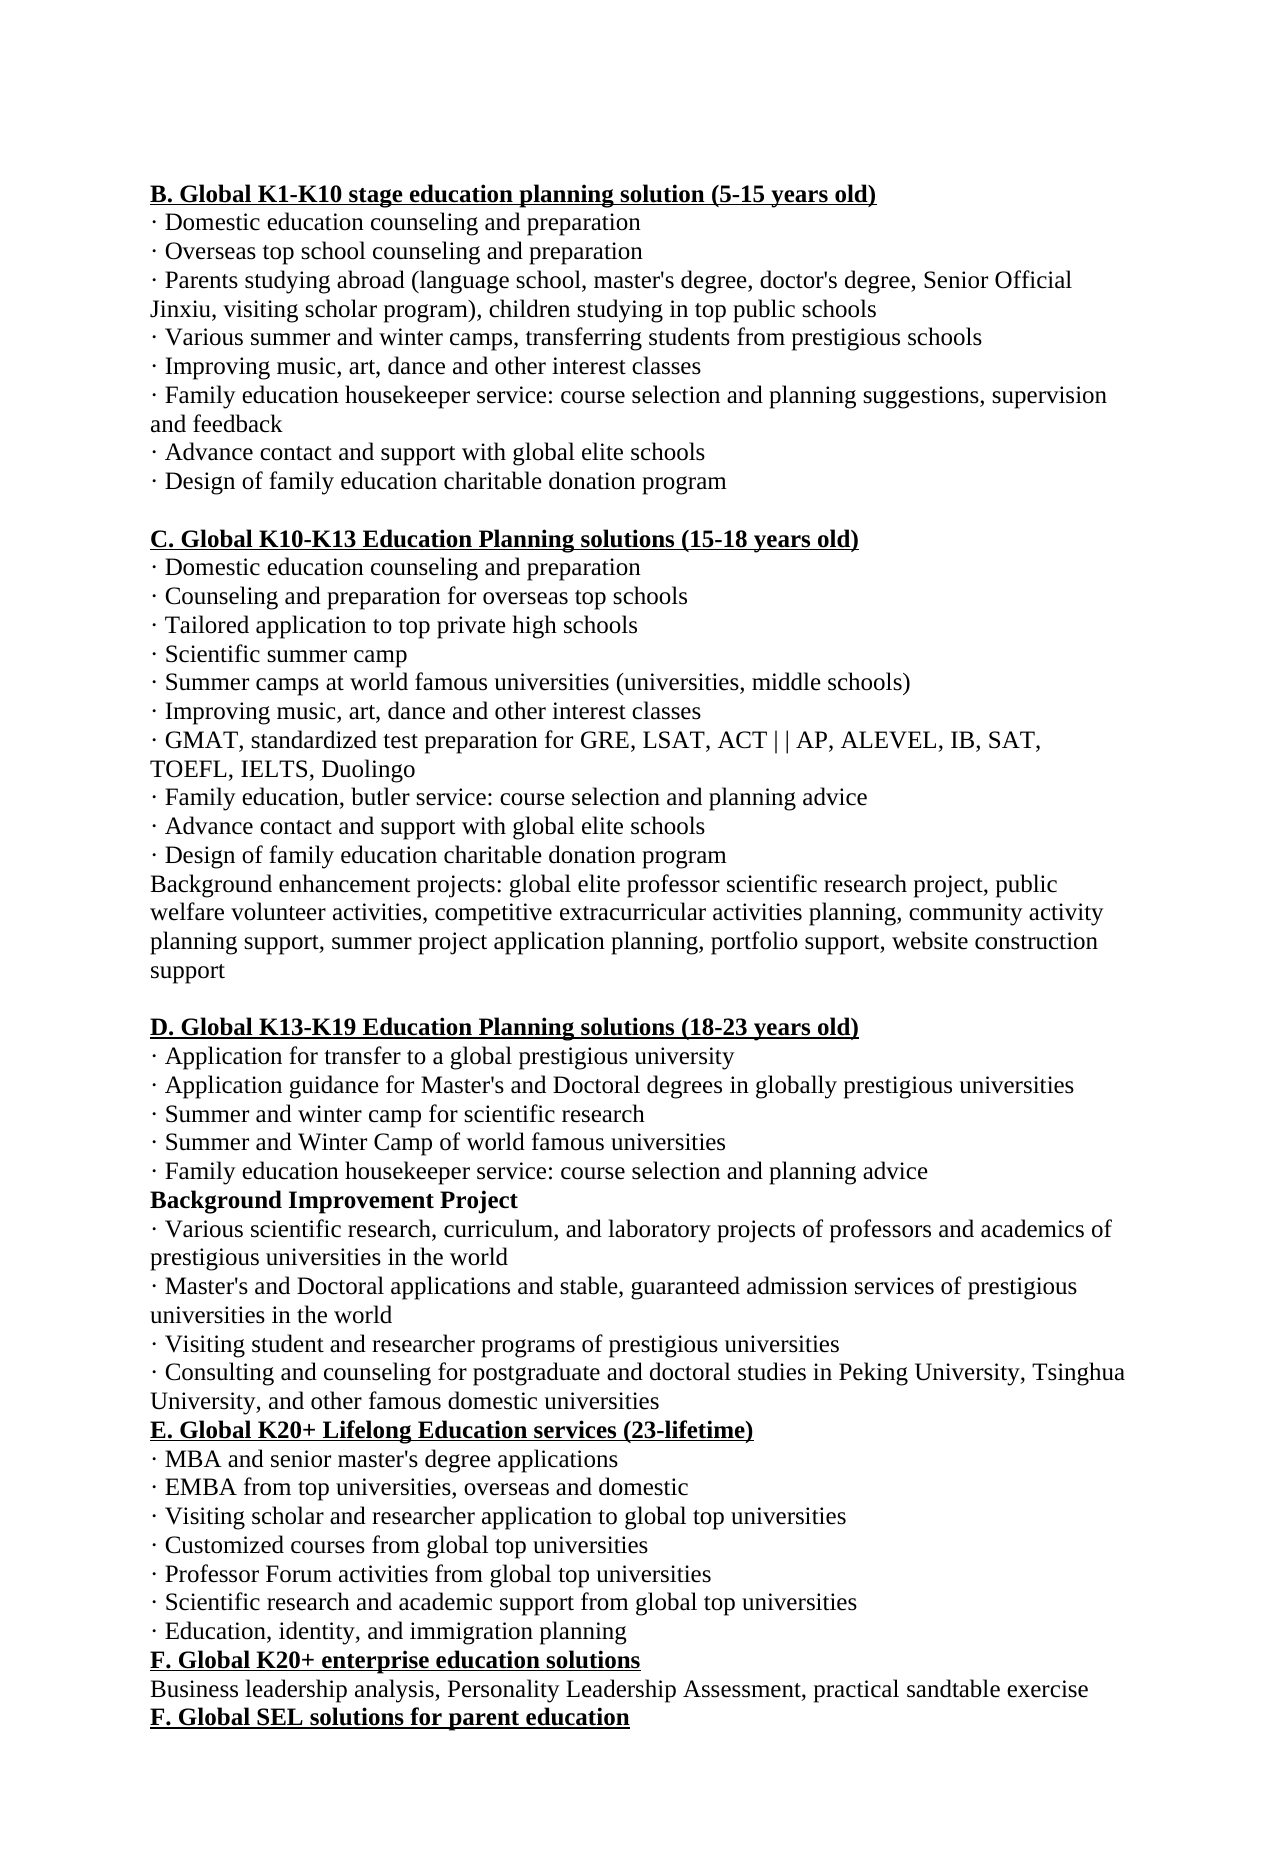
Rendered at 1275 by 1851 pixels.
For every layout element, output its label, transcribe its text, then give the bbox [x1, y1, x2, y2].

text · MBA and senior master's degree applications [150, 1444, 1129, 1472]
text · Family education, butler service: course selection and planning advice [150, 782, 1129, 811]
text E. Global K20+ Lifelong Education services (23-lifetime) [150, 1415, 1129, 1444]
text · Visiting scholar and researcher application to global top universities [150, 1501, 1129, 1530]
text · Various scientific research, curriculum, and laboratory projects of professors and academics of prestigious universities in the world [150, 1214, 1129, 1271]
text · EMBA from top universities, overseas and domestic [150, 1472, 1129, 1501]
text · Improving music, art, dance and other interest classes [150, 696, 1129, 725]
text · Application guidance for Master's and Doctoral degrees in globally prestigious universities [150, 1070, 1129, 1099]
text B. Global K1-K10 stage education planning solution (5-15 years old) [150, 179, 1129, 207]
text · Domestic education counseling and preparation [150, 207, 1129, 236]
text · Scientific research and academic support from global top universities [150, 1587, 1129, 1616]
text Background enhancement projects: global elite professor scientific research project, public welfare volunteer activities, competitive extracurricular activities planning, community activity planning support, summer project application planning, portfolio support, website construction support [150, 869, 1129, 984]
text · Various summer and winter camps, transferring students from prestigious schools [150, 322, 1129, 351]
text · Design of family education charitable donation program [150, 466, 1129, 495]
text · Family education housekeeper service: course selection and planning advice [150, 1156, 1129, 1185]
text F. Global K20+ enterprise education solutions [150, 1645, 1129, 1674]
text · Master's and Doctoral applications and stable, guaranteed admission services of prestigious universities in the world [150, 1271, 1129, 1329]
text · Summer and Winter Camp of world famous universities [150, 1127, 1129, 1156]
text · GMAT, standardized test preparation for GRE, LSAT, ACT | | AP, ALEVEL, IB, SAT, TOEFL, IELTS, Duolingo [150, 725, 1129, 782]
text · Advance contact and support with global elite schools [150, 437, 1129, 466]
text · Customized courses from global top universities [150, 1530, 1129, 1559]
text · Professor Forum activities from global top universities [150, 1559, 1129, 1587]
text · Design of family education charitable donation program [150, 840, 1129, 869]
text · Family education housekeeper service: course selection and planning suggestions, supervision and feedback [150, 380, 1129, 437]
text Background Improvement Project [150, 1185, 1129, 1214]
text · Visiting student and researcher programs of prestigious universities [150, 1329, 1129, 1357]
text · Summer camps at world famous universities (universities, middle schools) [150, 667, 1129, 696]
text D. Global K13-K19 Education Planning solutions (18-23 years old) [150, 1012, 1129, 1041]
text · Improving music, art, dance and other interest classes [150, 351, 1129, 380]
text · Domestic education counseling and preparation [150, 552, 1129, 581]
text · Scientific summer camp [150, 639, 1129, 667]
text Business leadership analysis, Personality Leadership Assessment, practical sandtable exercise [150, 1674, 1129, 1702]
text · Counseling and preparation for overseas top schools [150, 581, 1129, 610]
text · Application for transfer to a global prestigious university [150, 1041, 1129, 1070]
text F. Global SEL solutions for parent education [150, 1702, 1129, 1731]
text · Tailored application to top private high schools [150, 610, 1129, 639]
text · Advance contact and support with global elite schools [150, 811, 1129, 840]
text C. Global K10-K13 Education Planning solutions (15-18 years old) [150, 524, 1129, 552]
text · Overseas top school counseling and preparation [150, 236, 1129, 265]
text · Education, identity, and immigration planning [150, 1616, 1129, 1645]
text · Parents studying abroad (language school, master's degree, doctor's degree, Senior Official Jinxiu, visiting scholar program), children studying in top public schools [150, 265, 1129, 322]
text · Summer and winter camp for scientific research [150, 1099, 1129, 1127]
text · Consulting and counseling for postgraduate and doctoral studies in Peking University, Tsinghua University, and other famous domestic universities [150, 1357, 1129, 1415]
